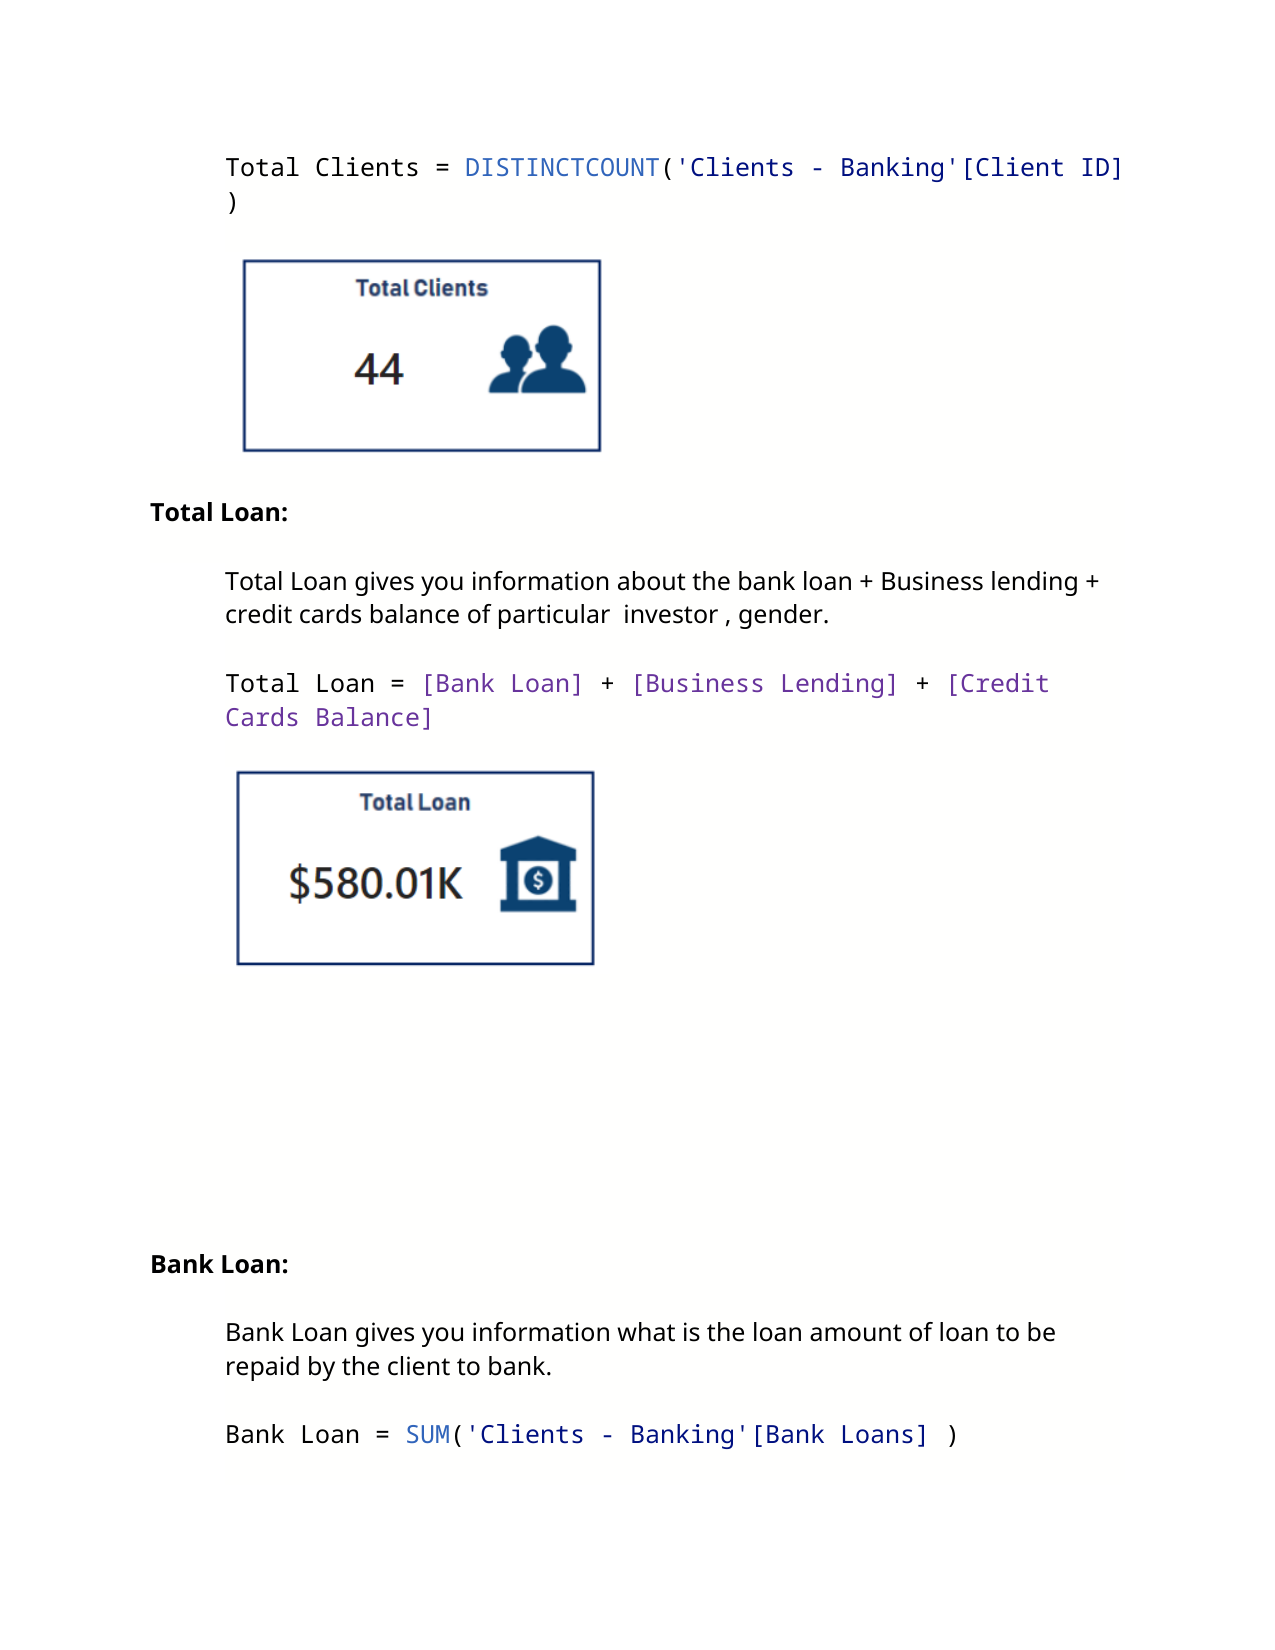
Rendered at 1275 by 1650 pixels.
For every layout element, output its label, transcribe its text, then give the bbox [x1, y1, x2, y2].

text Bank Loan = SUM('Clients - Banking'[Bank Loans] ) [225, 1417, 1125, 1451]
text Bank Loan gives you information what is the loan amount of loan to be repaid by the client to bank. [225, 1314, 1125, 1382]
text Total Clients = DISTINCTCOUNT('Clients - Banking'[Client ID] ) [225, 150, 1125, 218]
picture [225, 767, 611, 974]
picture [225, 252, 609, 461]
text Total Loan: [150, 495, 1125, 529]
text Total Loan = [Bank Loan] + [Business Lending] + [Credit Cards Balance] [225, 665, 1125, 733]
text Bank Loan: [150, 1246, 1125, 1280]
text Total Loan gives you information about the bank loan + Business lending + credit cards balance of particular investor , gender. [225, 563, 1125, 631]
